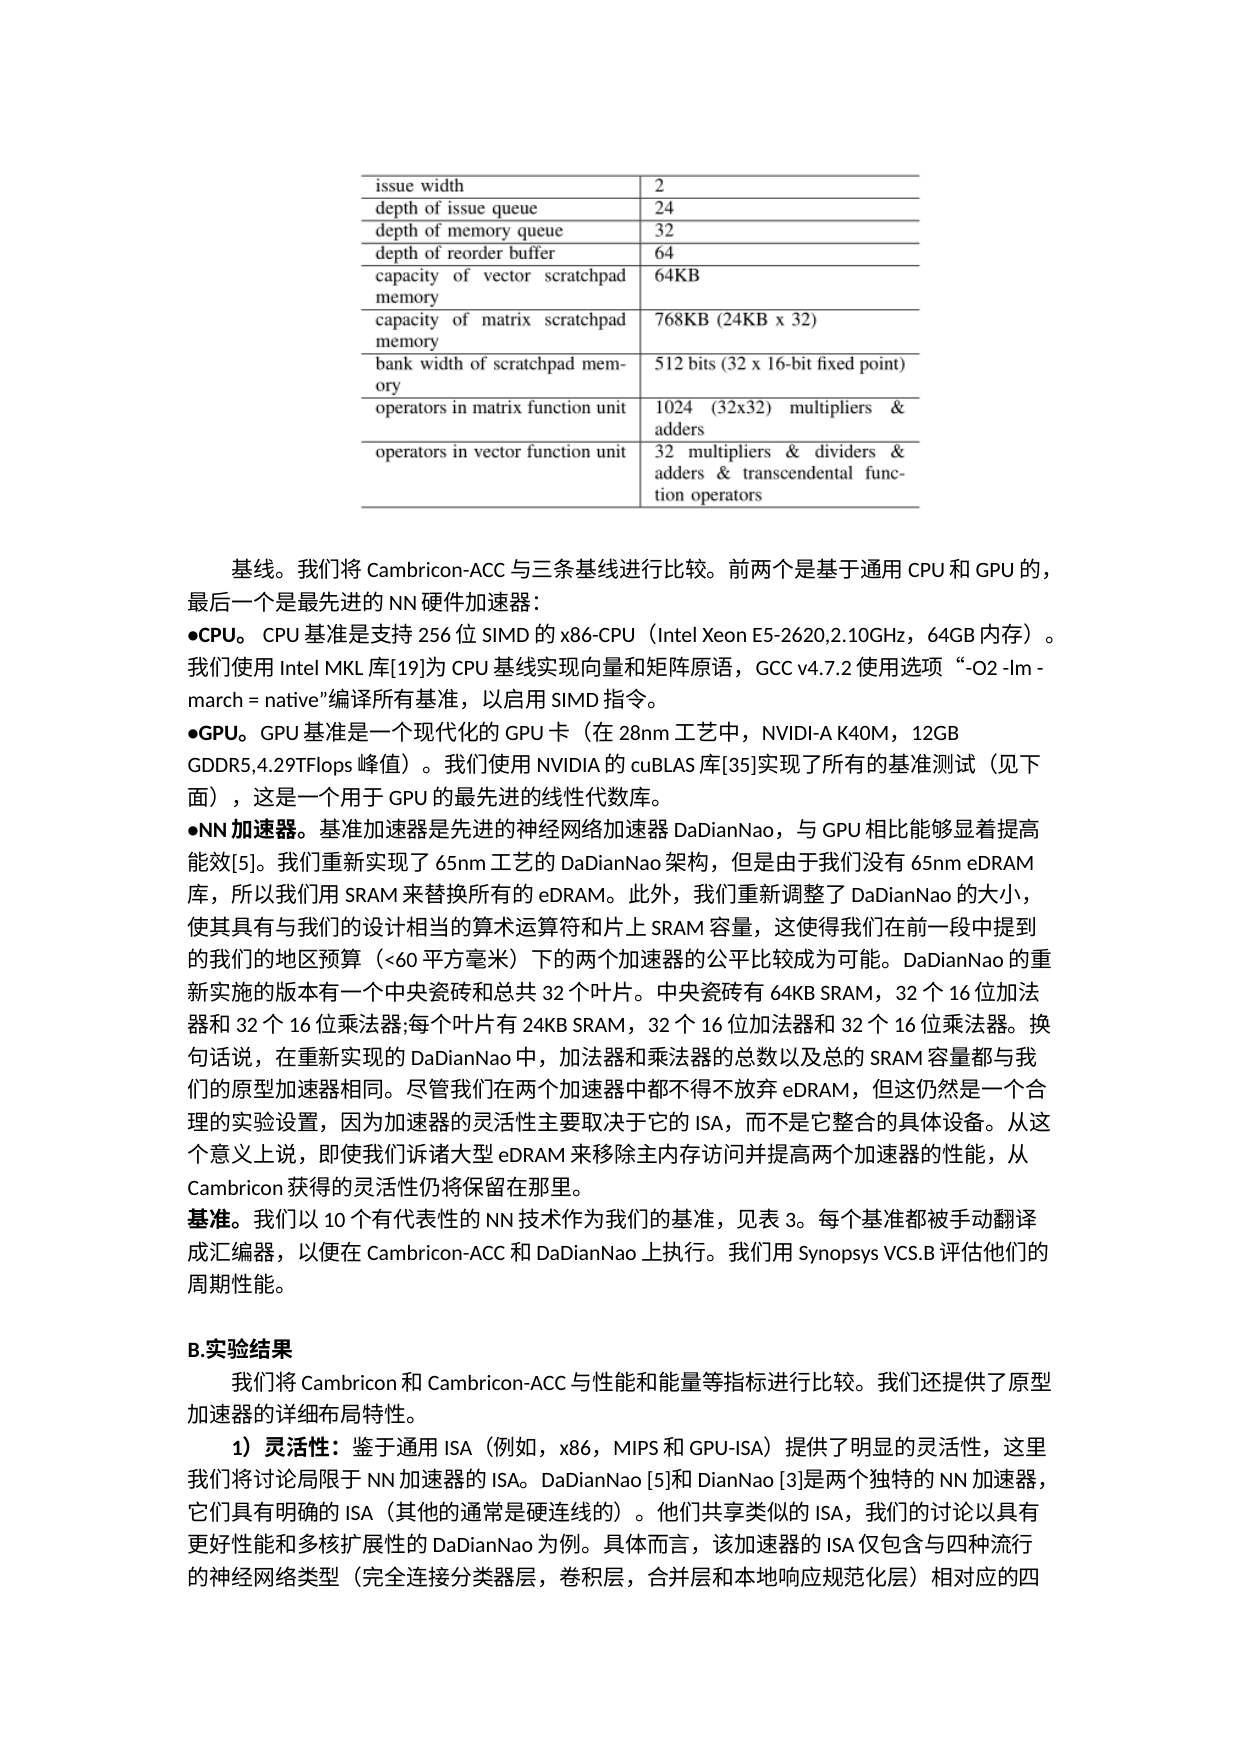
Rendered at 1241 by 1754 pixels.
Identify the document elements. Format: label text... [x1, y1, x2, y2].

text 基线。我们将Cambricon-ACC与三条基线进行比较。前两个是基于通用CPU和GPU的，最后一个是最先进的NN硬件加速器： [187, 552, 1053, 617]
text 基准。我们以10个有代表性的NN技术作为我们的基准，见表3。每个基准都被手动翻译成汇编器，以便在Cambricon-ACC和DaDianNao上执行。我们用Synopsys VCS.B评估他们的周期性能。 [187, 1202, 1053, 1299]
text 我们将Cambricon和Cambricon-ACC与性能和能量等指标进行比较。我们还提供了原型加速器的详细布局特性。 [187, 1364, 1053, 1429]
text •GPU。GPU基准是一个现代化的GPU卡（在28nm工艺中，NVIDI-A K40M，12GB GDDR5,4.29TFlops峰值）。我们使用NVIDIA的cuBLAS库[35]实现了所有的基准测试（见下面），这是一个用于GPU的最先进的线性代数库。 [187, 714, 1053, 812]
picture [355, 162, 929, 520]
text •CPU。 CPU基准是支持256位SIMD的x86-CPU（Intel Xeon E5-2620,2.10GHz，64GB内存）。我们使用Intel MKL库[19]为CPU基线实现向量和矩阵原语，GCC v4.7.2使用选项“-O2 -lm -march = native”编译所有基准，以启用SIMD指令。 [187, 617, 1053, 714]
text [187, 1429, 1053, 1592]
text •NN加速器。基准加速器是先进的神经网络加速器DaDianNao，与GPU相比能够显着提高能效[5]。我们重新实现了65nm工艺的DaDianNao架构，但是由于我们没有65nm eDRAM库，所以我们用SRAM来替换所有的eDRAM。此外，我们重新调整了DaDianNao的大小，使其具有与我们的设计相当的算术运算符和片上SRAM容量，这使得我们在前一段中提到的我们的地区预算（<60平方毫米）下的两个加速器的公平比较成为可能。DaDianNao的重新实施的版本有一个中央瓷砖和总共32个叶片。中央瓷砖有64KB SRAM，32个16位加法器和32个16位乘法器;每个叶片有24KB SRAM，32个16位加法器和32个16位乘法器。换句话说，在重新实现的DaDianNao中，加法器和乘法器的总数以及总的SRAM容量都与我们的原型加速器相同。尽管我们在两个加速器中都不得不放弃eDRAM，但这仍然是一个合理的实验设置，因为加速器的灵活性主要取决于它的ISA，而不是它整合的具体设备。从这个意义上说，即使我们诉诸大型eDRAM来移除主内存访问并提高两个加速器的性能，从Cambricon获得的灵活性仍将保留在那里。 [187, 812, 1053, 1202]
text B.实验结果 [187, 1332, 1053, 1364]
